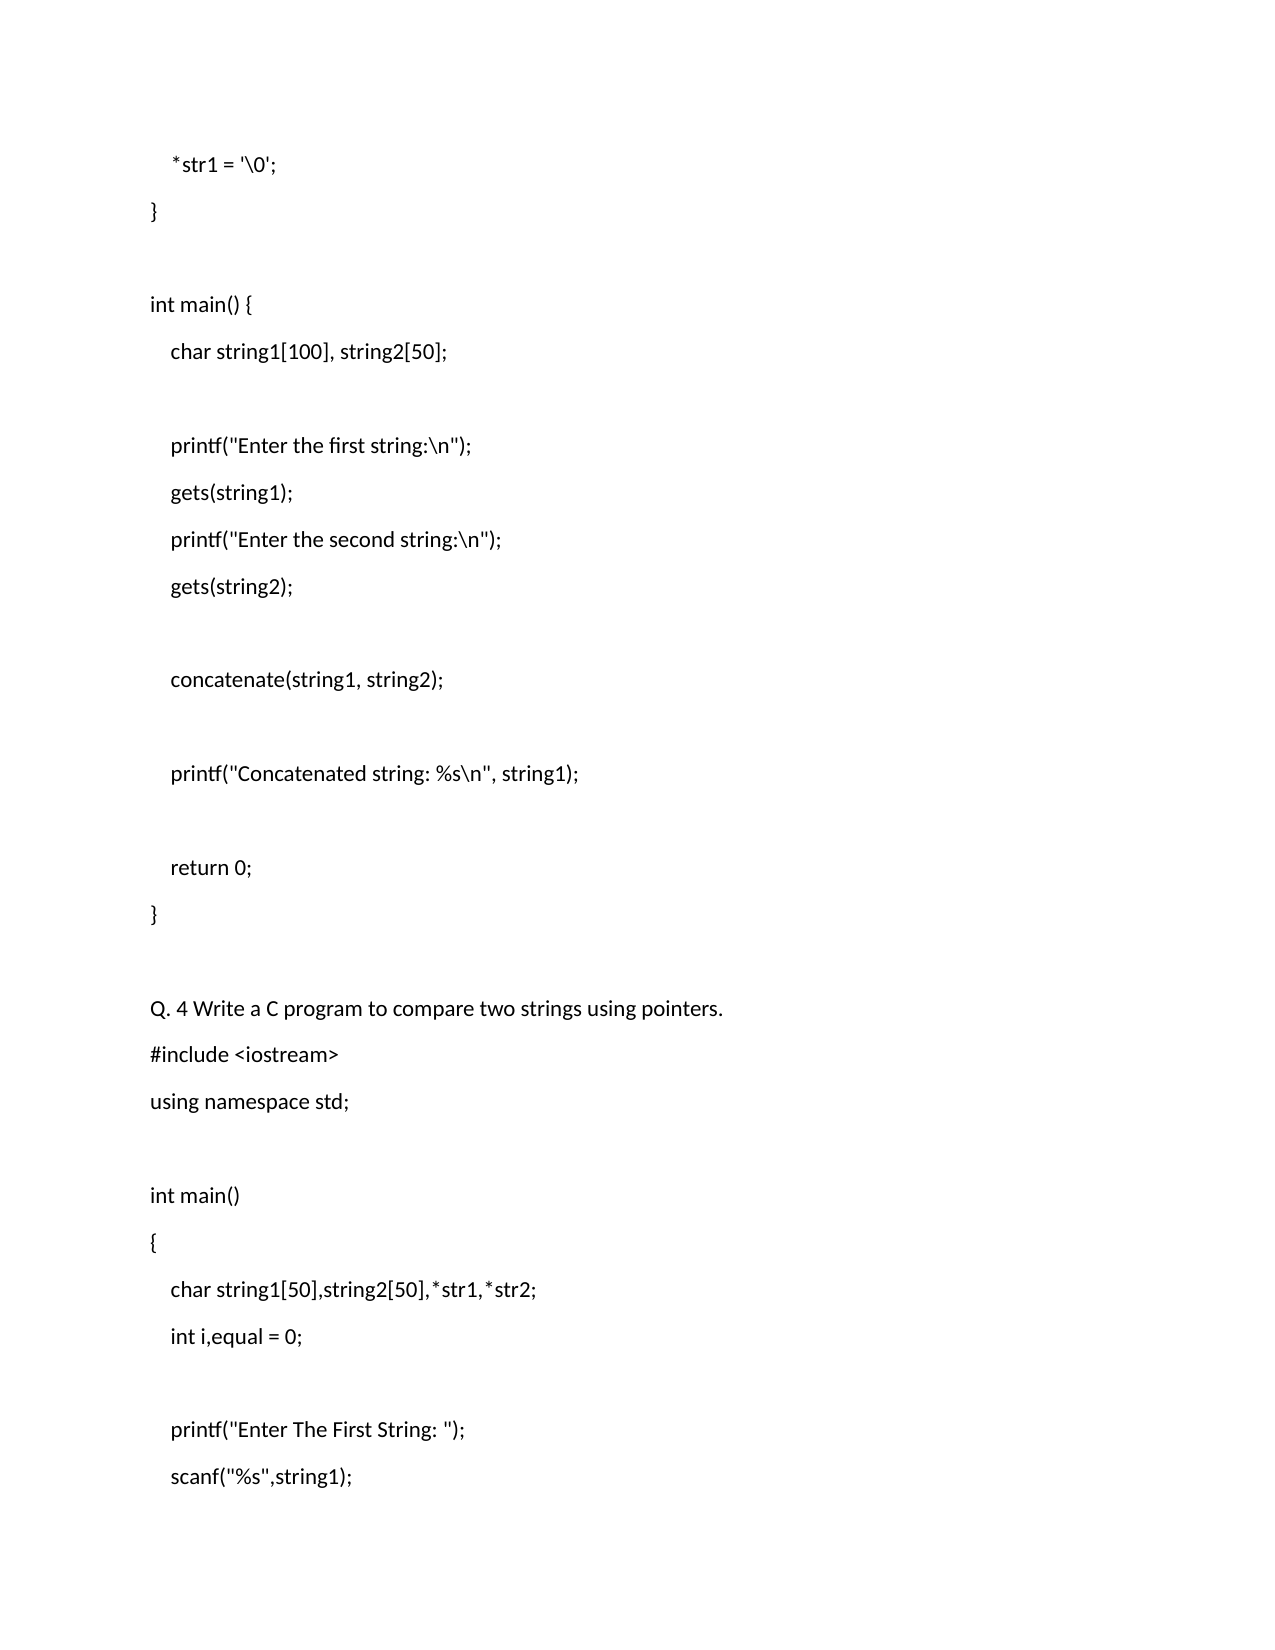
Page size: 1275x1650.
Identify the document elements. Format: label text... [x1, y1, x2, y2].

text int i,equal = 0; [150, 1322, 1125, 1350]
text printf("Enter the first string:\n"); [150, 431, 1125, 459]
text } [150, 900, 1125, 928]
text *str1 = '\0'; [150, 150, 1125, 178]
text int main() [150, 1181, 1125, 1209]
text printf("Enter the second string:\n"); [150, 525, 1125, 553]
text scanf("%s",string1); [150, 1462, 1125, 1491]
text } [150, 197, 1125, 225]
text Q. 4 Write a C program to compare two strings using pointers. [150, 994, 1125, 1022]
text printf("Enter The First String: "); [150, 1416, 1125, 1444]
text char string1[100], string2[50]; [150, 337, 1125, 366]
text printf("Concatenated string: %s\n", string1); [150, 759, 1125, 787]
text using namespace std; [150, 1087, 1125, 1116]
text gets(string1); [150, 478, 1125, 506]
text return 0; [150, 853, 1125, 881]
text gets(string2); [150, 572, 1125, 600]
text int main() { [150, 291, 1125, 319]
text { [150, 1228, 1125, 1256]
text concatenate(string1, string2); [150, 666, 1125, 694]
text #include <iostream> [150, 1041, 1125, 1069]
text char string1[50],string2[50],*str1,*str2; [150, 1275, 1125, 1303]
